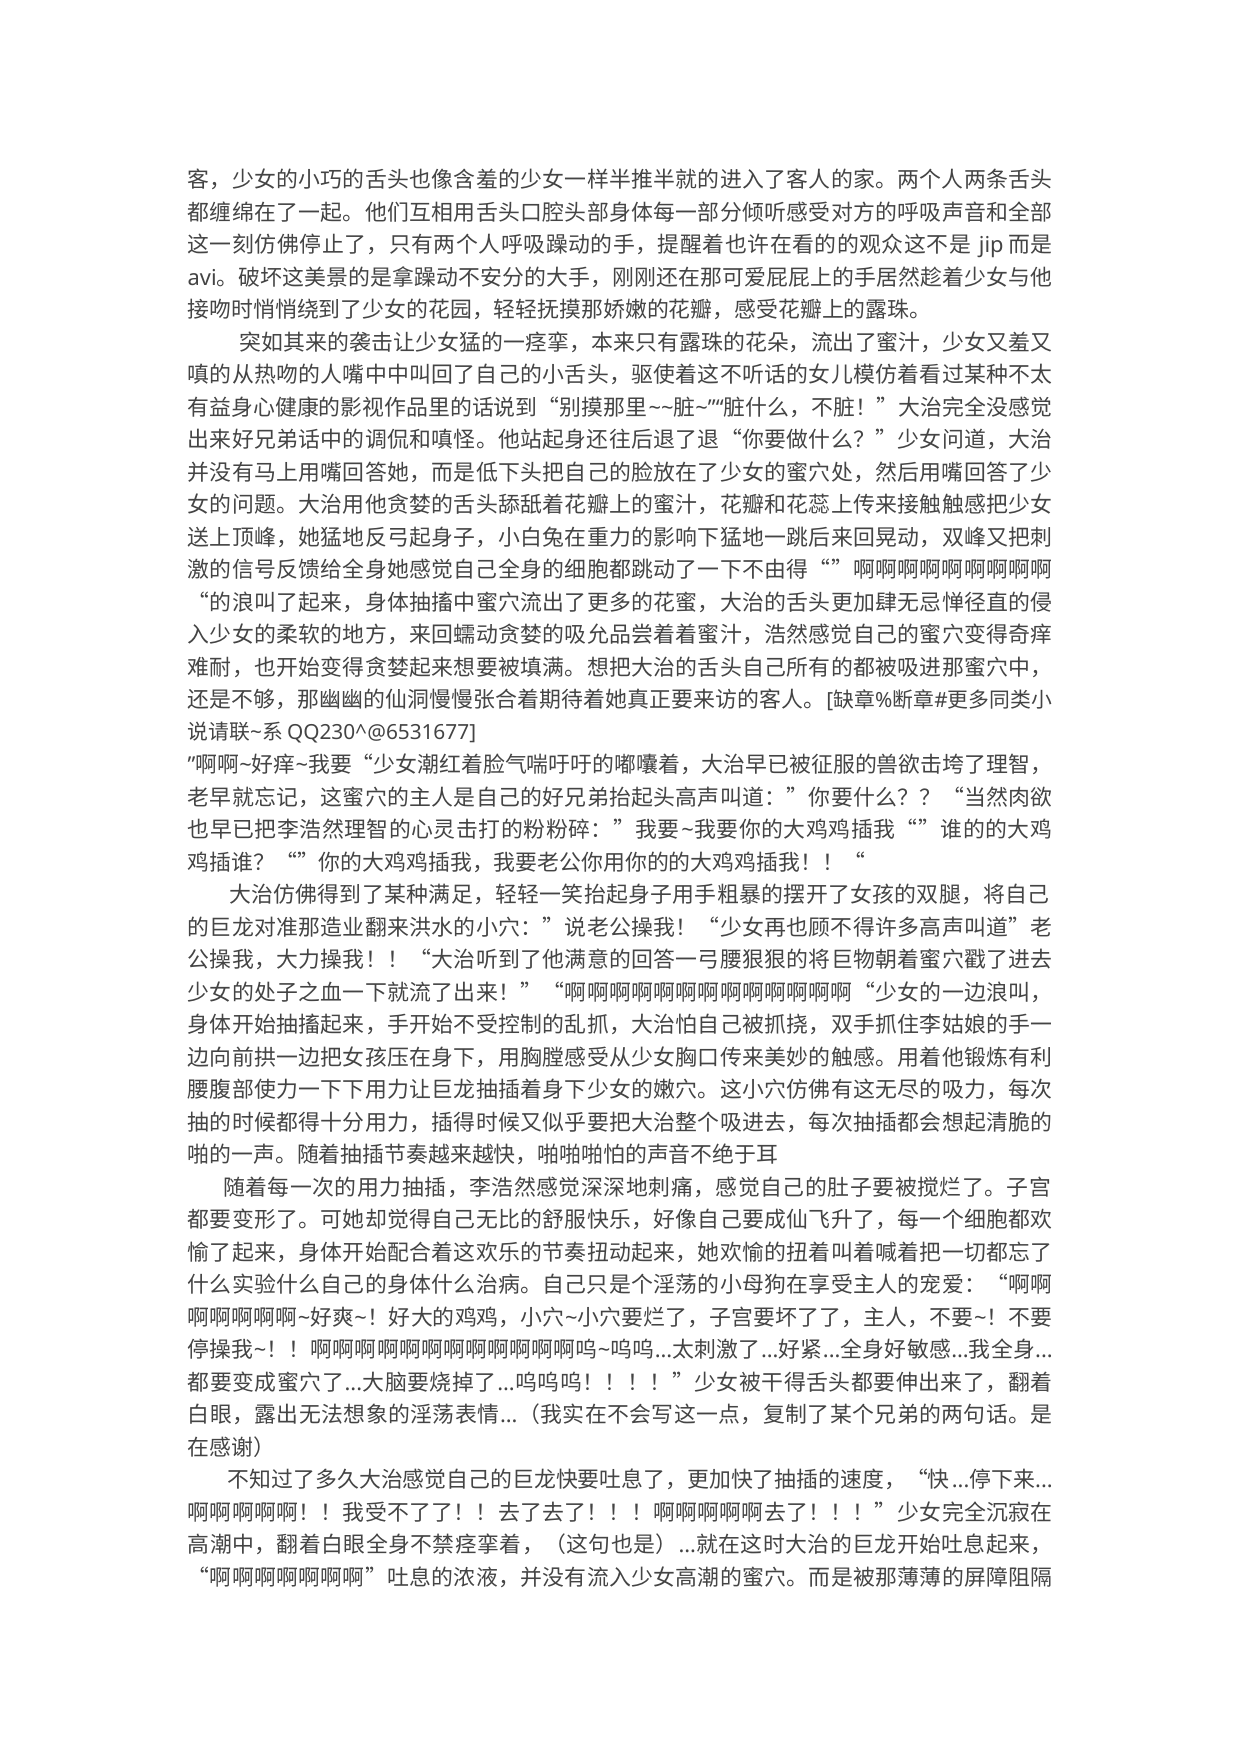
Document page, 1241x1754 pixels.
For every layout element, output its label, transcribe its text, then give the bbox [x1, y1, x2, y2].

text ”啊啊~好痒~我要“少女潮红着脸气喘吁吁的嘟囔着，大治早已被征服的兽欲击垮了理智，老早就忘记，这蜜穴的主人是自己的好兄弟抬起头高声叫道：”你要什么？？“当然肉欲也早已把李浩然理智的心灵击打的粉粉碎：”我要~我要你的大鸡鸡插我“”谁的的大鸡鸡插谁？“”你的大鸡鸡插我，我要老公你用你的的大鸡鸡插我！！“ [187, 747, 1053, 877]
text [187, 162, 1053, 324]
text 随着每一次的用力抽插，李浩然感觉深深地刺痛，感觉自己的肚子要被搅烂了。子宫都要变形了。可她却觉得自己无比的舒服快乐，好像自己要成仙飞升了，每一个细胞都欢愉了起来，身体开始配合着这欢乐的节奏扭动起来，她欢愉的扭着叫着喊着把一切都忘了，什么实验什么自己的身体什么治病。自己只是个淫荡的小母狗在享受主人的宠爱：“啊啊啊啊啊啊啊~好爽~！好大的鸡鸡，小穴~小穴要烂了，子宫要坏了了，主人，不要~！不要停操我~！！啊啊啊啊啊啊啊啊啊啊啊啊呜~呜呜...太刺激了...好紧...全身好敏感...我全身...都要变成蜜穴了...大脑要烧掉了...呜呜呜！！！！”少女被干得舌头都要伸出来了，翻着白眼，露出无法想象的淫荡表情...（我实在不会写这一点，复制了某个兄弟的两句话。是在感谢）6 \8 }7 S. _) ?: S3 d' \ [187, 1169, 1053, 1462]
text 大治仿佛得到了某种满足，轻轻一笑抬起身子用手粗暴的摆开了女孩的双腿，将自己的巨龙对准那造业翻来洪水的小穴：”说老公操我！“少女再也顾不得许多高声叫道”老公操我，大力操我！！“大治听到了他满意的回答一弓腰狠狠的将巨物朝着蜜穴戳了进去！少女的处子之血一下就流了出来！”“啊啊啊啊啊啊啊啊啊啊啊啊啊“少女的一边浪叫，身体开始抽搐起来，手开始不受控制的乱抓，大治怕自己被抓挠，双手抓住李姑娘的手一边向前拱一边把女孩压在身下，用胸膛感受从少女胸口传来美妙的触感。用着他锻炼有利腰腹部使力一下下用力让巨龙抽插着身下少女的嫩穴。这小穴仿佛有这无尽的吸力，每次抽的时候都得十分用力，插得时候又似乎要把大治整个吸进去，每次抽插都会想起清脆的啪的一声。随着抽插节奏越来越快，啪啪啪怕的声音不绝于耳 [187, 877, 1053, 1169]
text 突如其来的袭击让少女猛的一痉挛，本来只有露珠的花朵，流出了蜜汁，少女又羞又嗔的从热吻的人嘴中中叫回了自己的小舌头，驱使着这不听话的女儿模仿着看过某种不太有益身心健康的影视作品里的话说到“别摸那里~~脏~”“脏什么，不脏！”大治完全没感觉出来好兄弟话中的调侃和嗔怪。他站起身还往后退了退“你要做什么？”少女问道，大治并没有马上用嘴回答她，而是低下头把自己的脸放在了少女的蜜穴处，然后用嘴回答了少女的问题。大治用他贪婪的舌头舔舐着花瓣上的蜜汁，花瓣和花蕊上传来接触触感把少女送上顶峰，她猛地反弓起身子，小白兔在重力的影响下猛地一跳后来回晃动，双峰又把刺激的信号反馈给全身她感觉自己全身的细胞都跳动了一下不由得“”啊啊啊啊啊啊啊啊啊“的浪叫了起来，身体抽搐中蜜穴流出了更多的花蜜，大治的舌头更加肆无忌惮径直的侵入少女的柔软的地方，来回蠕动贪婪的吸允品尝着着蜜汁，浩然感觉自己的蜜穴变得奇痒难耐，也开始变得贪婪起来想要被填满。想把大治的舌头自己所有的都被吸进那蜜穴中，还是不够，那幽幽的仙洞慢慢张合着期待着她真正要来访的客人。[缺章%断章#更多同类小说请联~系QQ230^@6531677] [187, 324, 1053, 747]
